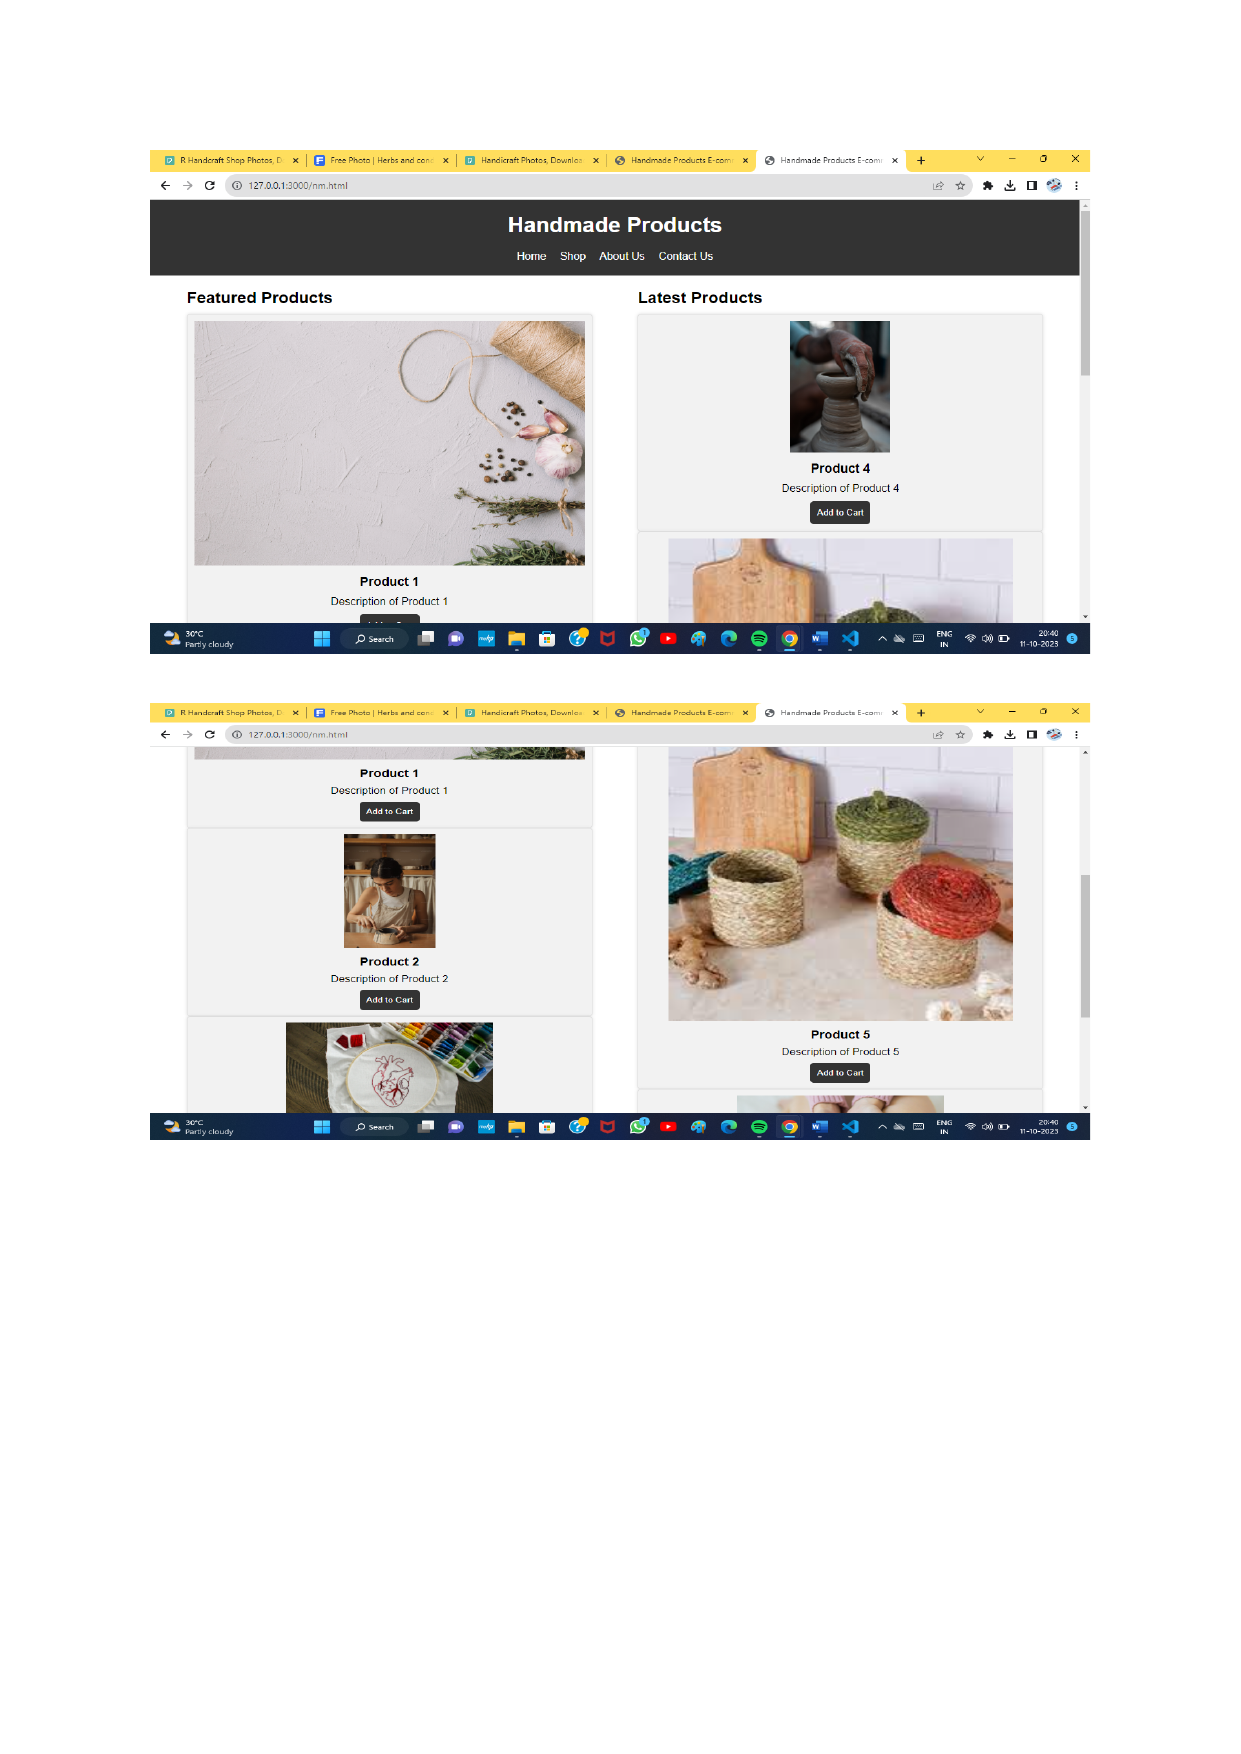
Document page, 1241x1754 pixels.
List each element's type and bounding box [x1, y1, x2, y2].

picture [150, 150, 1091, 654]
picture [150, 703, 1091, 1140]
